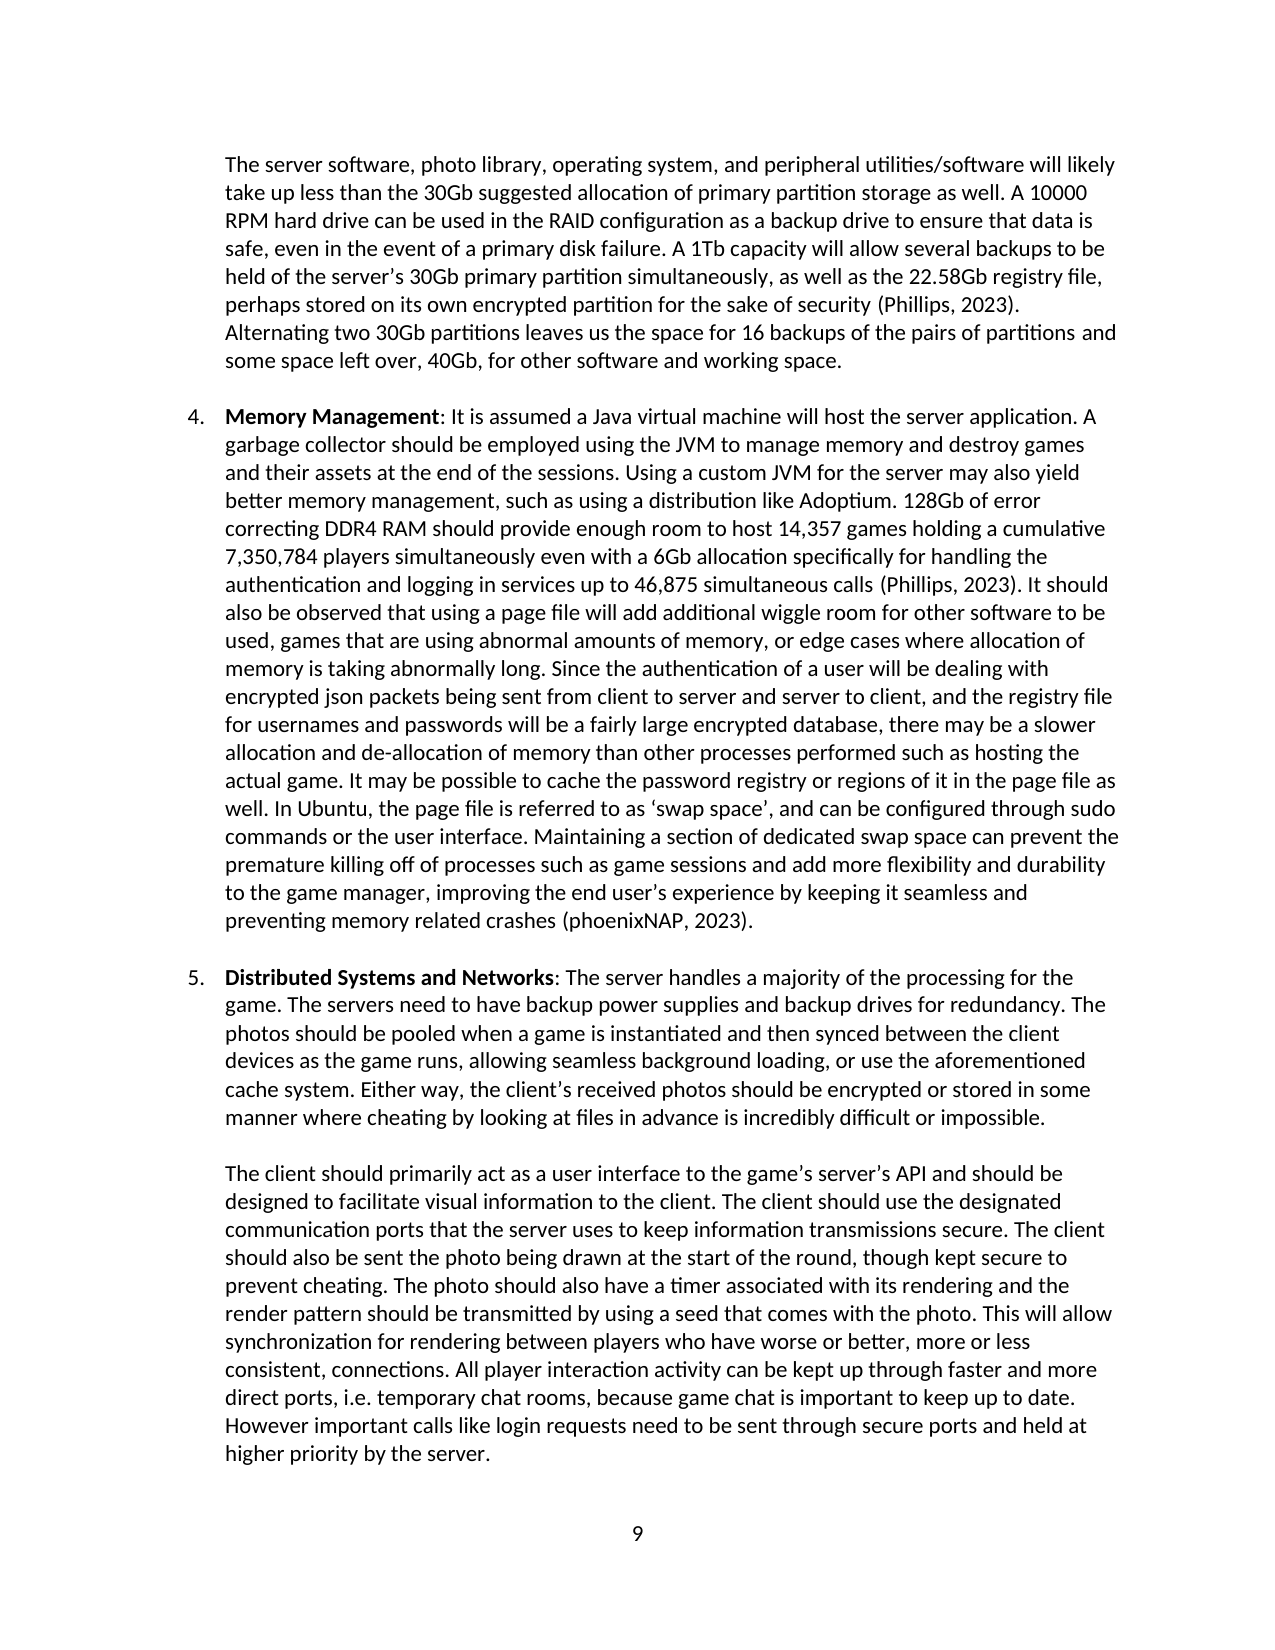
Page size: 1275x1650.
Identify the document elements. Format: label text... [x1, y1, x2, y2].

list The client should primarily act as a user interface to the game’s server’s API and should be designed to facilitate visual information to the client. The client should use the designated communication ports that the server uses to keep information transmissions secure. The client should also be sent the photo being drawn at the start of the round, though kept secure to prevent cheating. The photo should also have a timer associated with its rendering and the render pattern should be transmitted by using a seed that comes with the photo. This will allow synchronization for rendering between players who have worse or better, more or less consistent, connections. All player interaction activity can be kept up through faster and more direct ports, i.e. temporary chat rooms, because game chat is important to keep up to date. However important calls like login requests need to be sent through secure ports and held at higher priority by the server. [225, 1159, 1125, 1467]
list The server software, photo library, operating system, and peripheral utilities/software will likely take up less than the 30Gb suggested allocation of primary partition storage as well. A 10000 RPM hard drive can be used in the RAID configuration as a backup drive to ensure that data is safe, even in the event of a primary disk failure. A 1Tb capacity will allow several backups to be held of the server’s 30Gb primary partition simultaneously, as well as the 22.58Gb registry file, perhaps stored on its own encrypted partition for the sake of security . Alternating two 30Gb partitions leaves us the space for 16 backups of the pairs of partitions and some space left over, 40Gb, for other software and working space. [225, 150, 1125, 374]
list Distributed Systems and Networks: The server handles a majority of the processing for the game. The servers need to have backup power supplies and backup drives for redundancy. The photos should be pooled when a game is instantiated and then synced between the client devices as the game runs, allowing seamless background loading, or use the aforementioned cache system. Either way, the client’s received photos should be encrypted or stored in some manner where cheating by looking at files in advance is incredibly difficult or impossible. [187, 963, 1125, 1131]
list Memory Management: It is assumed a Java virtual machine will host the server application. A garbage collector should be employed using the JVM to manage memory and destroy games and their assets at the end of the sessions. Using a custom JVM for the server may also yield better memory management, such as using a distribution like Adoptium. 128Gb of error correcting DDR4 RAM should provide enough room to host 14,357 games holding a cumulative 7,350,784 players simultaneously even with a 6Gb allocation specifically for handling the authentication and logging in services up to 46,875 simultaneous calls . It should also be observed that using a page file will add additional wiggle room for other software to be used, games that are using abnormal amounts of memory, or edge cases where allocation of memory is taking abnormally long. Since the authentication of a user will be dealing with encrypted json packets being sent from client to server and server to client, and the registry file for usernames and passwords will be a fairly large encrypted database, there may be a slower allocation and de-allocation of memory than other processes performed such as hosting the actual game. It may be possible to cache the password registry or regions of it in the page file as well. In Ubuntu, the page file is referred to as ‘swap space’, and can be configured through sudo commands or the user interface. Maintaining a section of dedicated swap space can prevent the premature killing off of processes such as game sessions and add more flexibility and durability to the game manager, improving the end user’s experience by keeping it seamless and preventing memory related crashes . [187, 402, 1125, 934]
